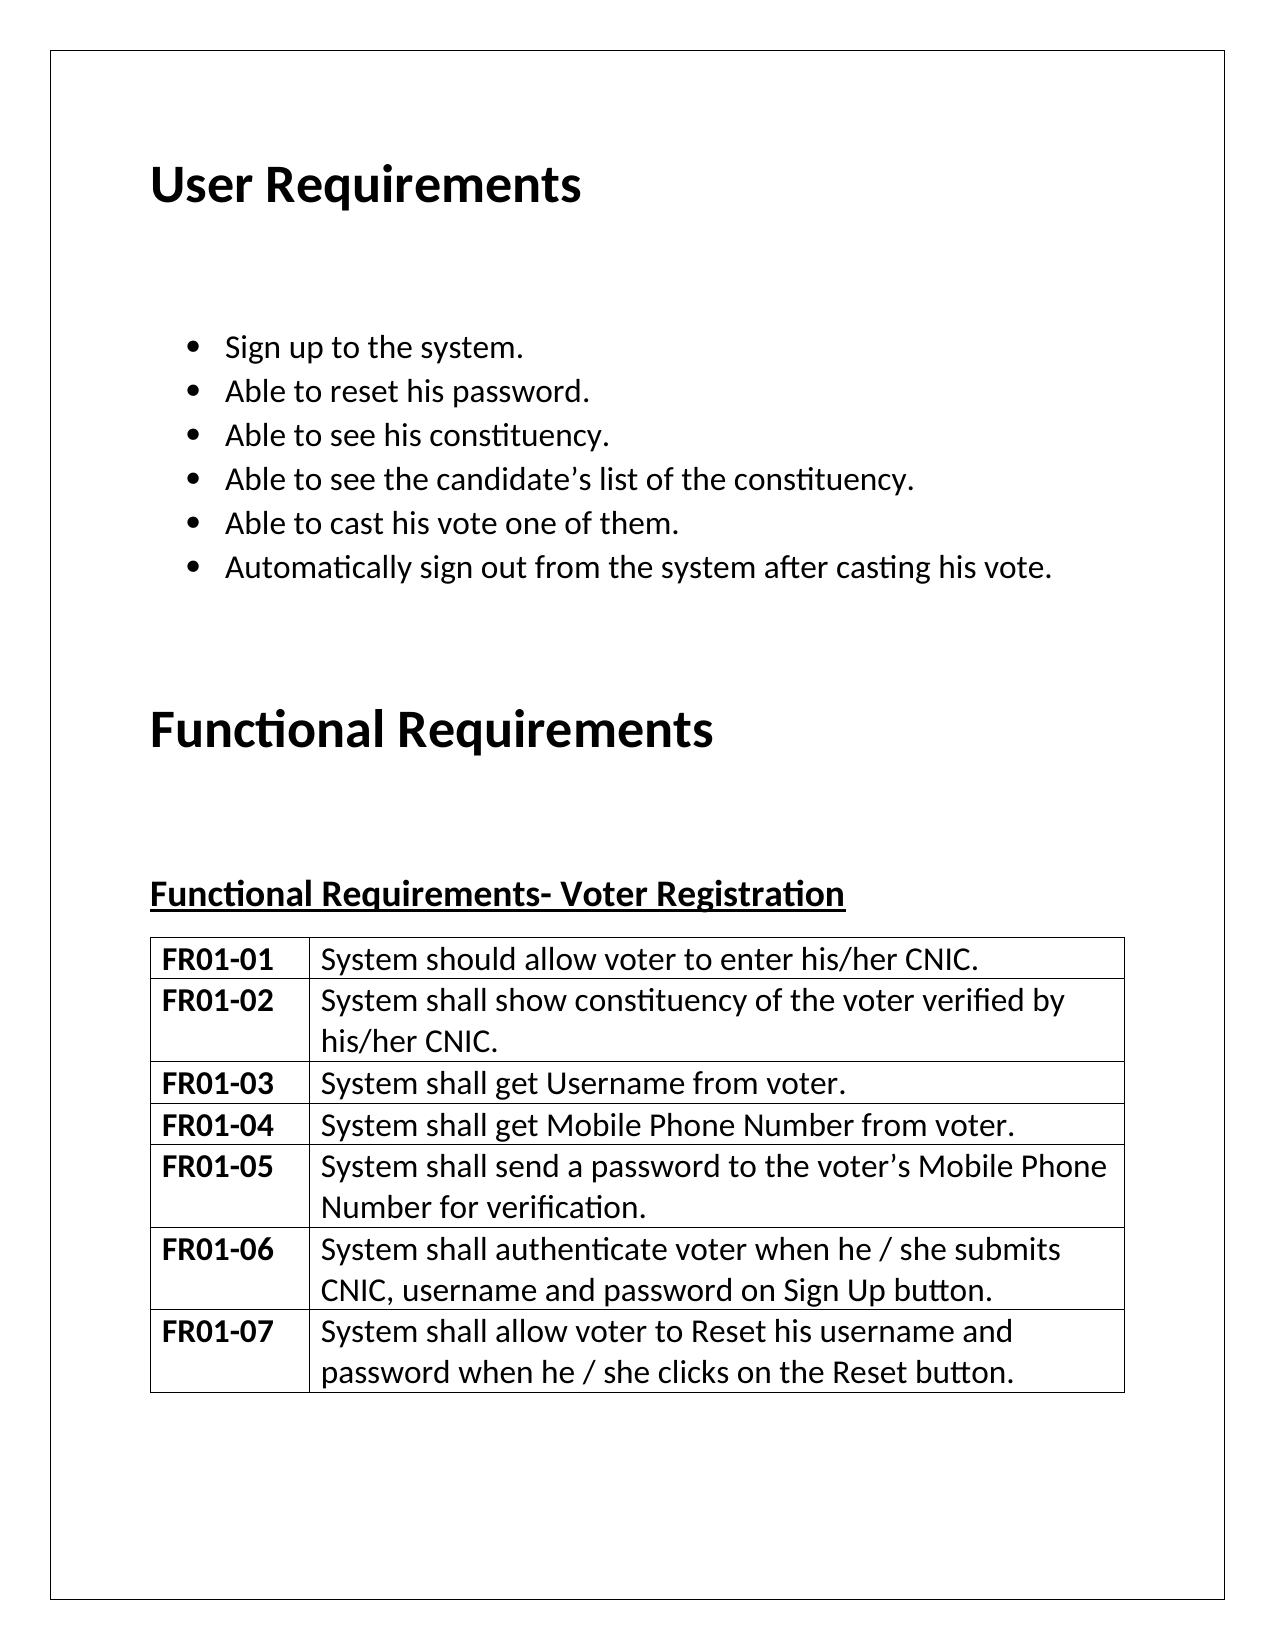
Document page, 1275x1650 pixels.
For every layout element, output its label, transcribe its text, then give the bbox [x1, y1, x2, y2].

table_cell FR01-05 [151, 1145, 309, 1227]
table_cell System shall send a password to the voter’s Mobile Phone Number for verification. [310, 1145, 1124, 1227]
table_header FR01-01 [151, 938, 309, 978]
table_cell FR01-02 [151, 979, 309, 1061]
list Able to cast his vote one of them. [187, 502, 1125, 543]
list Able to see his constituency. [187, 414, 1125, 455]
table_cell FR01-03 [151, 1062, 309, 1103]
table_cell FR01-07 [151, 1310, 309, 1392]
list Sign up to the system. [187, 326, 1125, 367]
list Automatically sign out from the system after casting his vote. [187, 546, 1125, 587]
table_cell System shall get Username from voter. [310, 1062, 1124, 1103]
text Functional Requirements- Voter Registration [150, 870, 1125, 916]
table_cell System shall allow voter to Reset his username and password when he / she clicks on the Reset button. [310, 1310, 1124, 1392]
text Functional Requirements [150, 694, 1125, 761]
table_cell System shall authenticate voter when he / she submits CNIC, username and password on Sign Up button. [310, 1228, 1124, 1309]
table_header System should allow voter to enter his/her CNIC. [310, 938, 1124, 978]
text User Requirements [150, 150, 1125, 216]
list Able to reset his password. [187, 370, 1125, 411]
table_cell FR01-06 [151, 1228, 309, 1309]
table_cell System shall get Mobile Phone Number from voter. [310, 1104, 1124, 1144]
table_cell FR01-04 [151, 1104, 309, 1144]
list Able to see the candidate’s list of the constituency. [187, 458, 1125, 499]
table_cell System shall show constituency of the voter verified by his/her CNIC. [310, 979, 1124, 1061]
